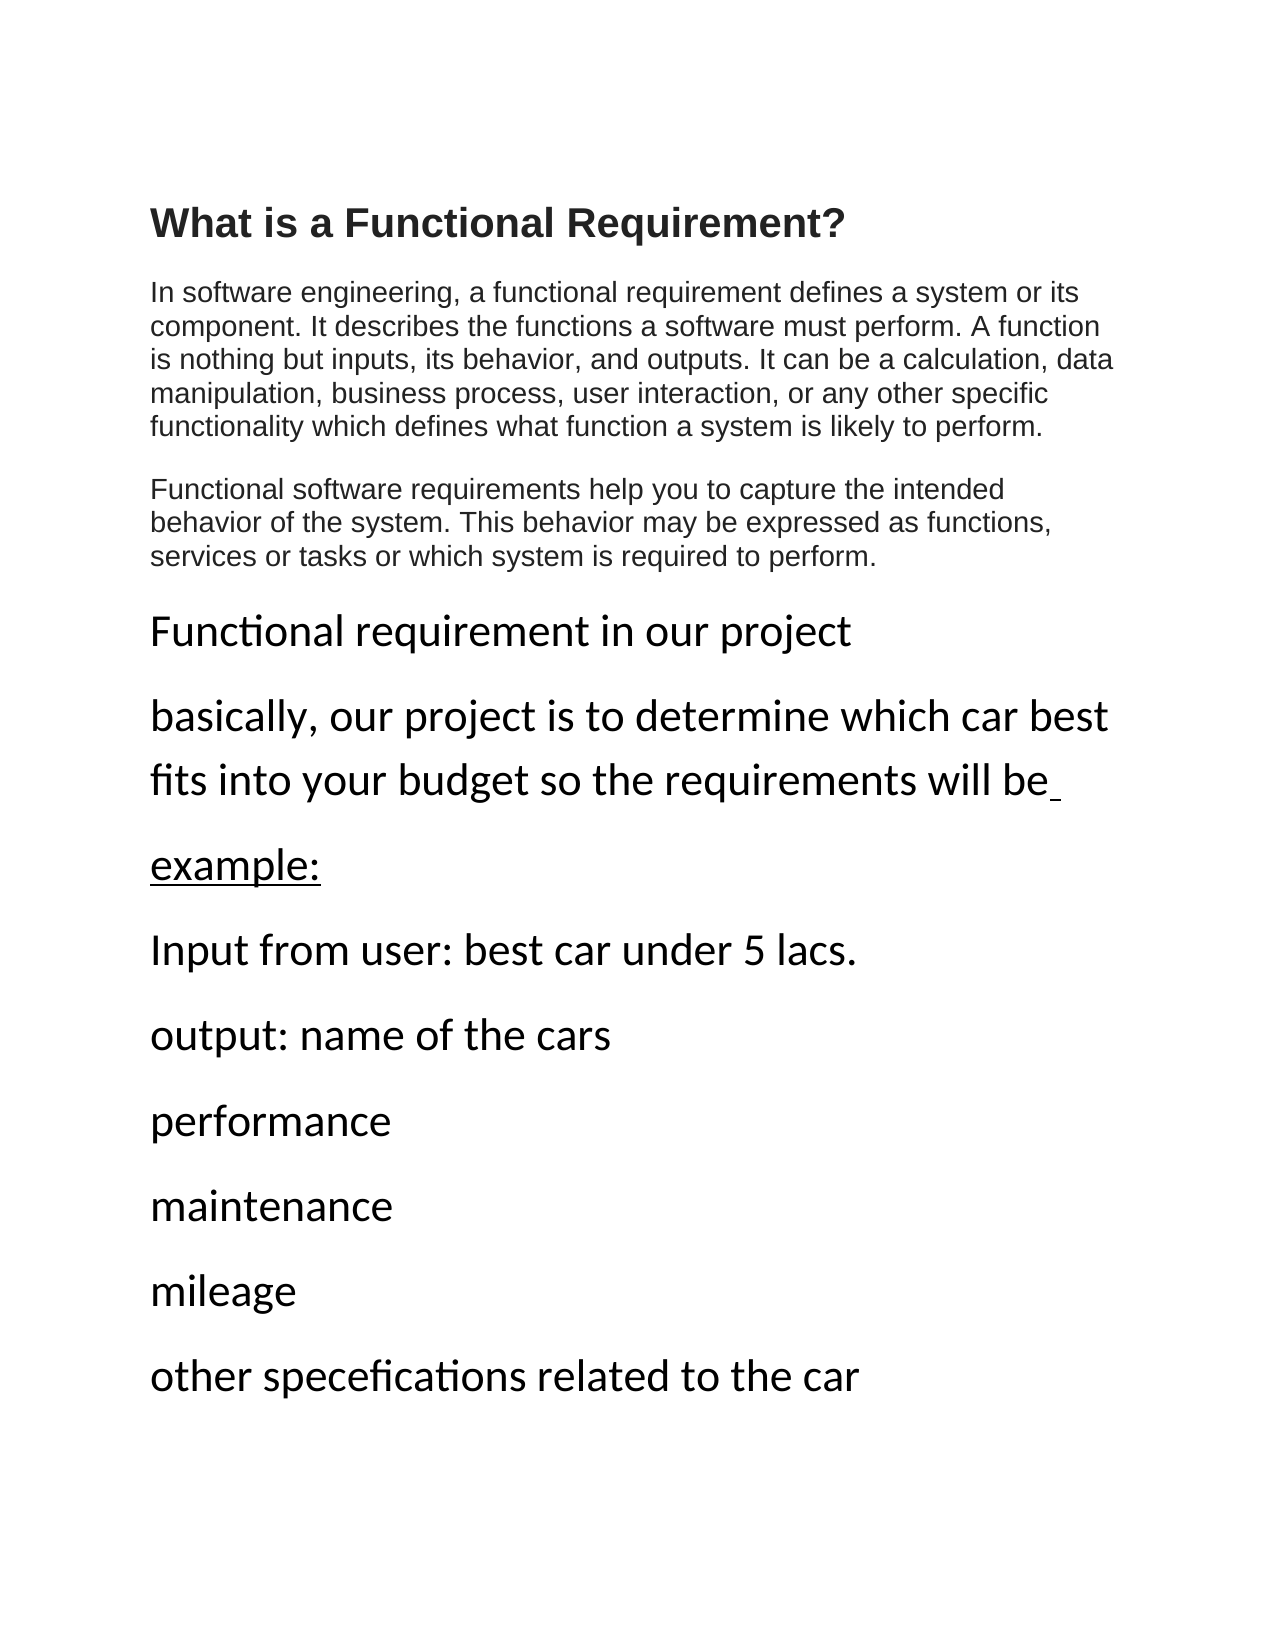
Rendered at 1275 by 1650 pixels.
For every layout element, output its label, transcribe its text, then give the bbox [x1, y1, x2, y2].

text performance [150, 1091, 1125, 1147]
text Functional software requirements help you to capture the intended behavior of the system. This behavior may be expressed as functions, services or tasks or which system is required to perform. [150, 472, 1125, 572]
text basically, our project is to determine which car best fits into your budget so the requirements will be [150, 687, 1125, 807]
text In software engineering, a functional requirement defines a system or its component. It describes the functions a software must perform. A function is nothing but inputs, its behavior, and outputs. It can be a calculation, data manipulation, business process, user interaction, or any other specific functionality which defines what function a system is likely to perform. [150, 275, 1125, 443]
text maintenance [150, 1177, 1125, 1232]
text other specefications related to the car [150, 1347, 1125, 1403]
text What is a Functional Requirement? [150, 150, 1125, 246]
text mileage [150, 1262, 1125, 1318]
text Input from user: best car under 5 lacs. [150, 921, 1125, 977]
text Functional requirement in our project [150, 602, 1125, 658]
text output: name of the cars [150, 1006, 1125, 1062]
text example: [150, 836, 1125, 892]
